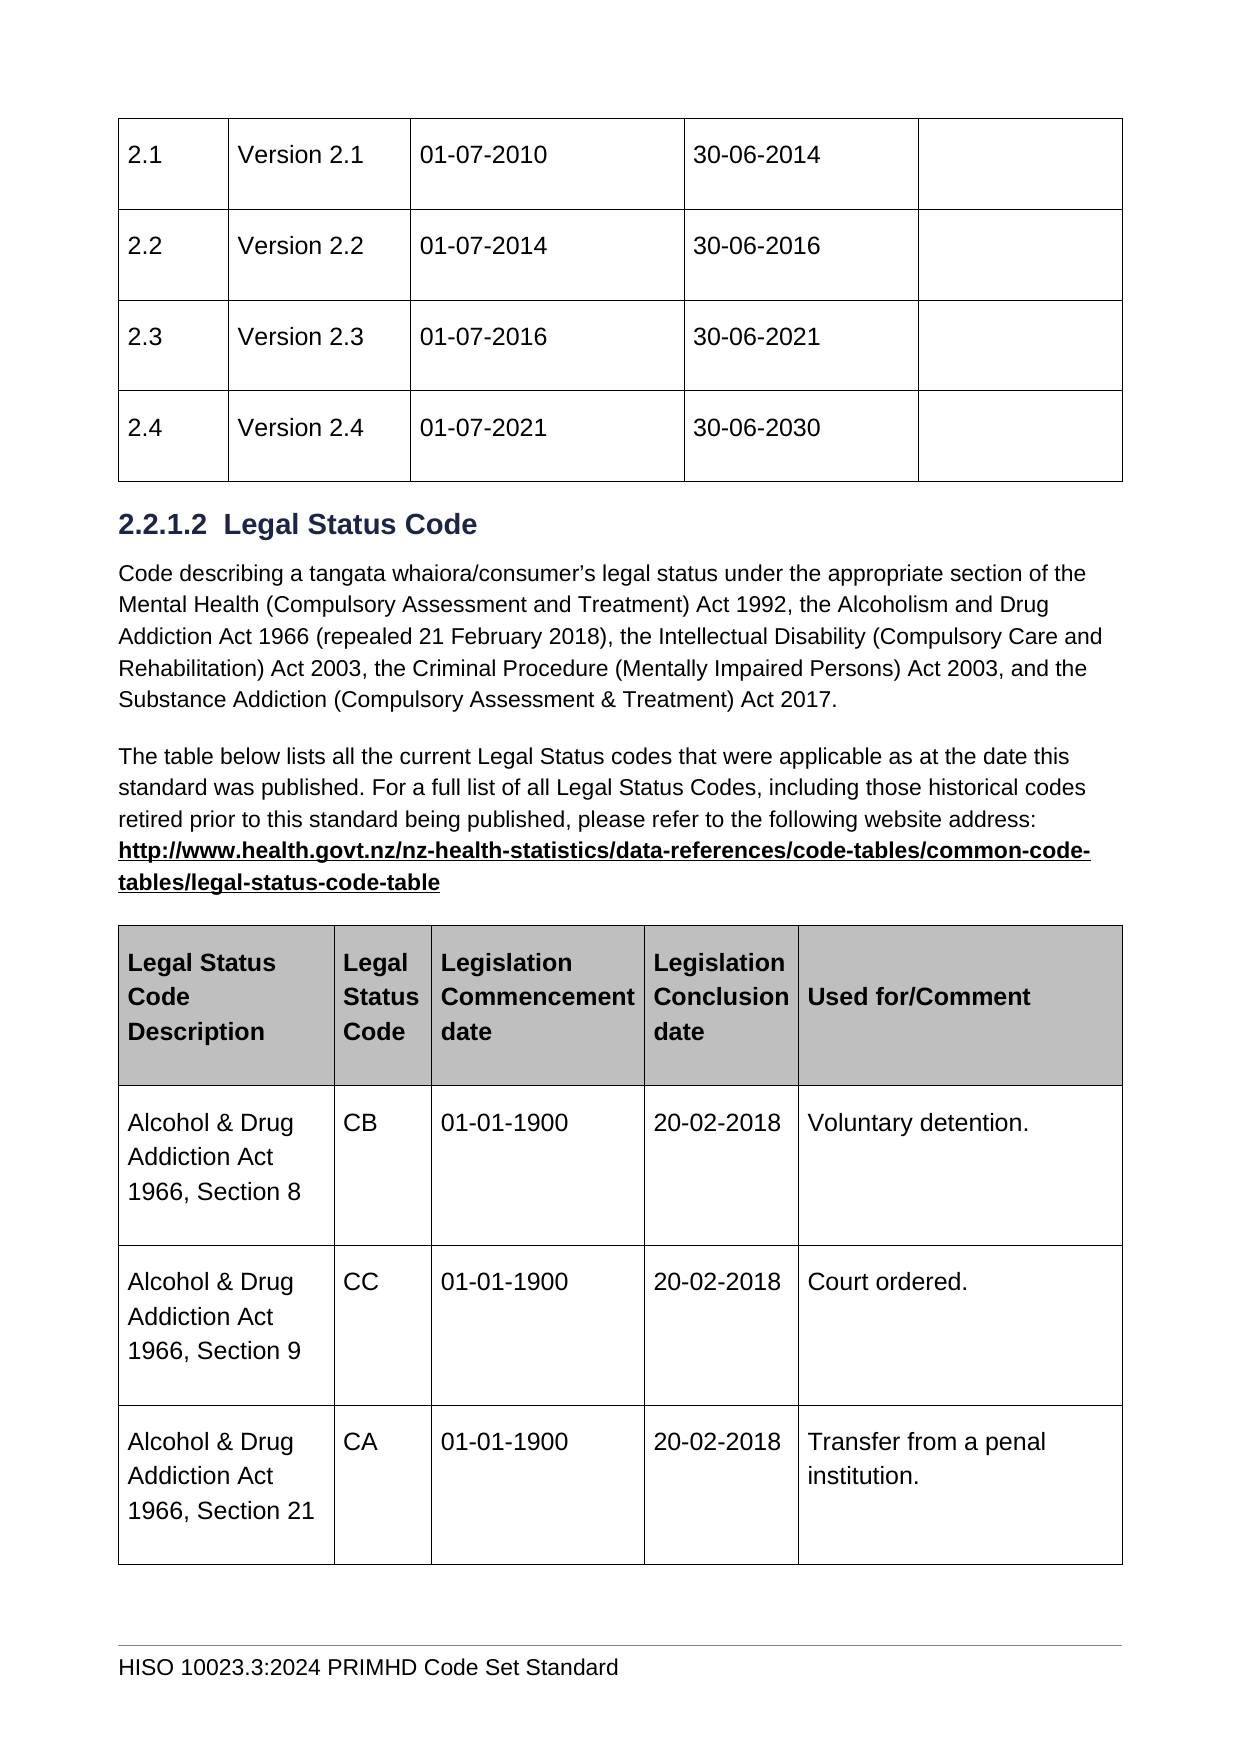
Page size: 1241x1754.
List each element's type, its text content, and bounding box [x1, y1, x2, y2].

table_cell [919, 210, 1122, 299]
table_cell 30-06-2016 [685, 210, 918, 299]
table_cell 20-02-2018 [645, 1086, 798, 1245]
table_cell CB [335, 1086, 431, 1245]
table_cell Alcohol & Drug Addiction Act 1966, Section 21 [119, 1406, 334, 1564]
table_cell Version 2.3 [229, 301, 410, 390]
table_cell 2.4 [119, 391, 228, 481]
table_cell 2.2 [119, 210, 228, 299]
table_cell 2.1 [119, 119, 228, 209]
table_cell Version 2.1 [229, 119, 410, 209]
table_cell 01-07-2016 [411, 301, 684, 390]
table_header Legal Status Code Description [119, 926, 334, 1085]
table_cell [919, 301, 1122, 390]
table_cell 20-02-2018 [645, 1406, 798, 1564]
table_cell CA [335, 1406, 431, 1564]
subtitle 2.2.1.2 Legal Status Code [118, 507, 1122, 541]
table_cell 30-06-2030 [685, 391, 918, 481]
table_header Used for/Comment [799, 926, 1122, 1085]
table_header Legislation Commencement date [432, 926, 644, 1085]
table_header Legal Status Code [335, 926, 431, 1085]
table_cell 01-01-1900 [432, 1246, 644, 1404]
table_cell Version 2.2 [229, 210, 410, 299]
table_cell 30-06-2014 [685, 119, 918, 209]
table_cell [919, 391, 1122, 481]
table_cell 01-01-1900 [432, 1406, 644, 1564]
table_cell 2.3 [119, 301, 228, 390]
table_cell CC [335, 1246, 431, 1404]
table_cell Version 2.4 [229, 391, 410, 481]
table_cell Alcohol & Drug Addiction Act 1966, Section 9 [119, 1246, 334, 1404]
table_cell Alcohol & Drug Addiction Act 1966, Section 8 [119, 1086, 334, 1245]
text The table below lists all the current Legal Status codes that were applicable as at the date this standard was published. For a full list of all Legal Status Codes, including those historical codes retired prior to this standard being published, please refer to the following website address: http://www.health.govt.nz/nz-health-statistics/data-references/code-tables/common-code-tables/legal-status-code-table [118, 743, 1122, 895]
table_cell 01-07-2014 [411, 210, 684, 299]
table_cell Voluntary detention. [799, 1086, 1122, 1245]
table_cell [919, 119, 1122, 209]
table_cell 20-02-2018 [645, 1246, 798, 1404]
table_cell 01-01-1900 [432, 1086, 644, 1245]
table_cell Transfer from a penal institution. [799, 1406, 1122, 1564]
table_cell 01-07-2021 [411, 391, 684, 481]
table_header Legislation Conclusion date [645, 926, 798, 1085]
table_cell 30-06-2021 [685, 301, 918, 390]
text Code describing a tangata whaiora/consumer’s legal status under the appropriate section of the Mental Health (Compulsory Assessment and Treatment) Act 1992, the Alcoholism and Drug Addiction Act 1966 (repealed 21 February 2018), the Intellectual Disability (Compulsory Care and Rehabilitation) Act 2003, the Criminal Procedure (Mentally Impaired Persons) Act 2003, and the Substance Addiction (Compulsory Assessment & Treatment) Act 2017. [118, 560, 1122, 712]
table_cell Court ordered. [799, 1246, 1122, 1404]
table_cell 01-07-2010 [411, 119, 684, 209]
